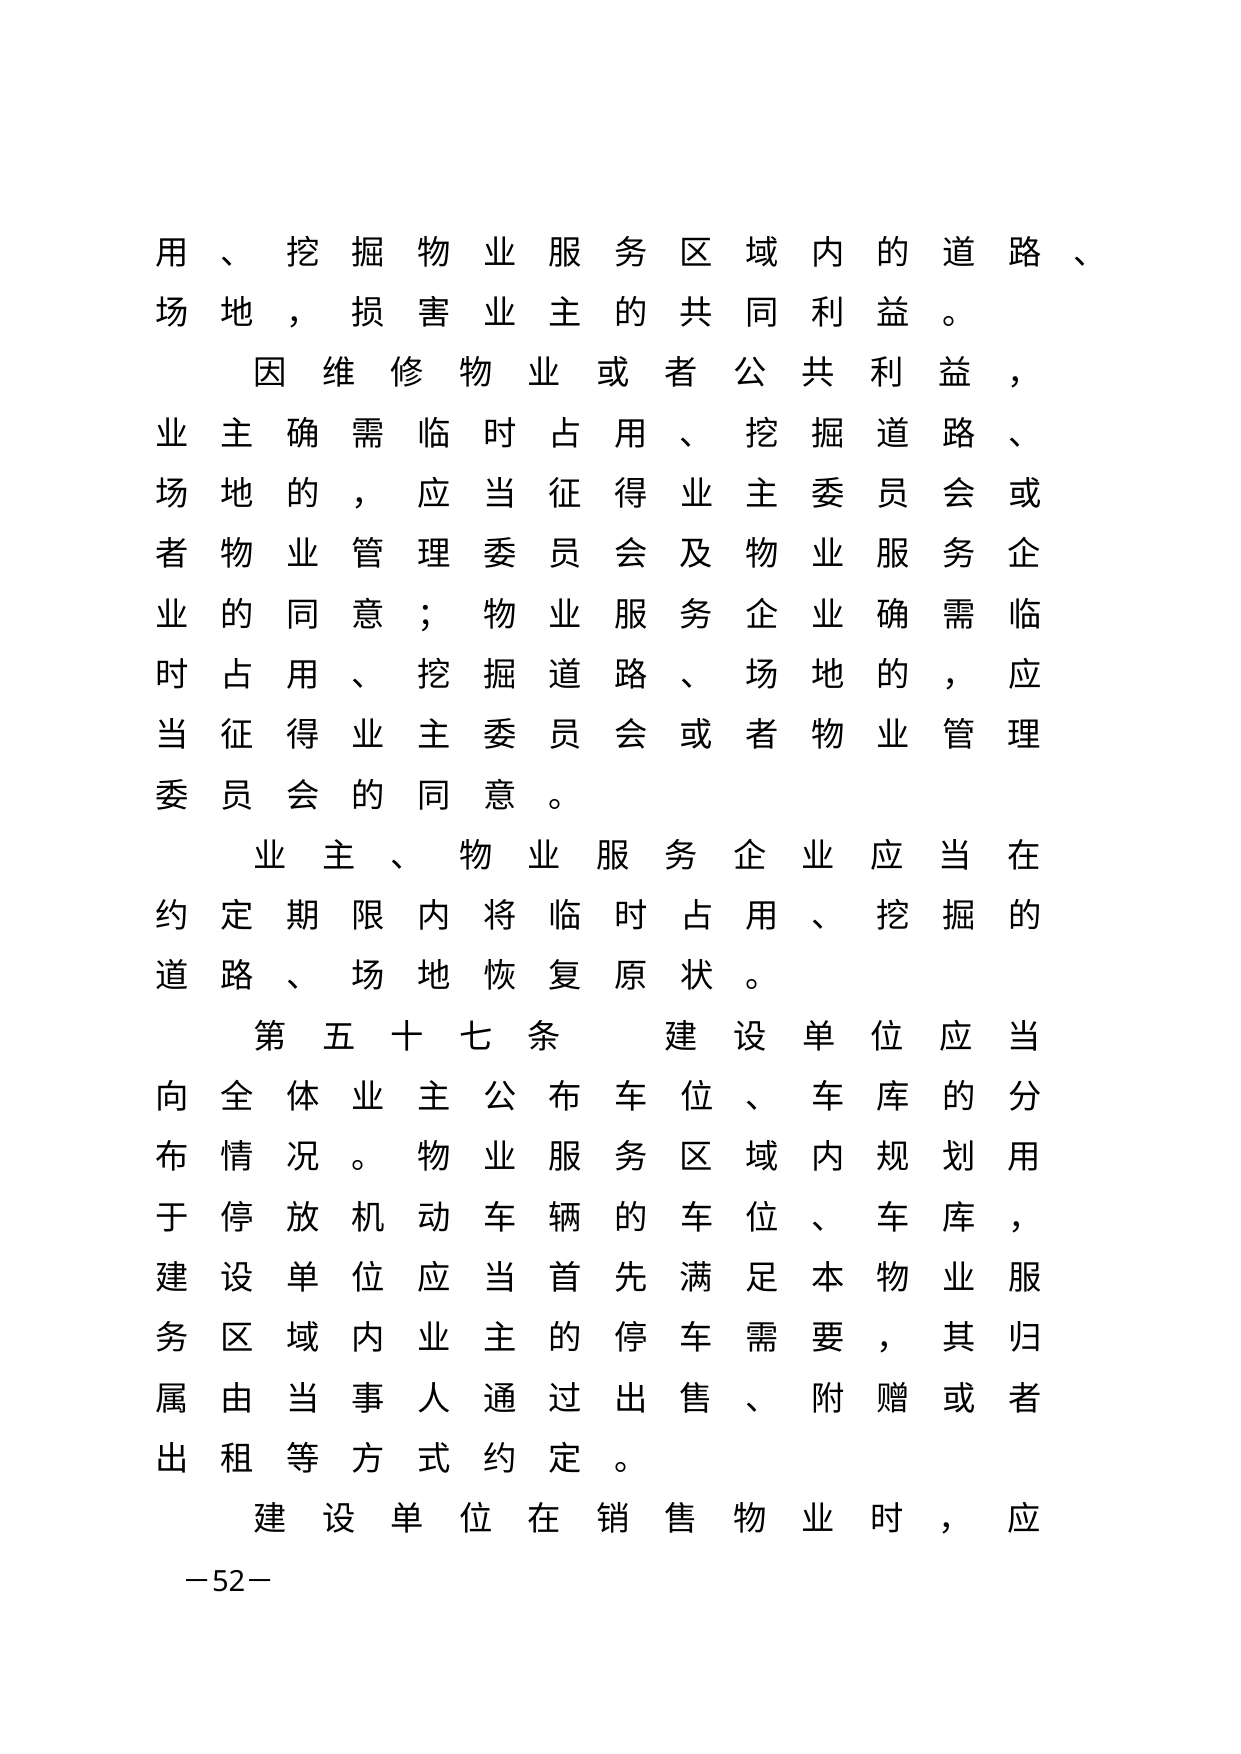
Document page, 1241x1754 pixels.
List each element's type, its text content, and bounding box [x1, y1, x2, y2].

text 建设单位在销售物业时，应当将拟出售、附赠或者出租车位、车库的相关信息在销售场所显著位置公示。 [155, 1486, 1073, 1546]
text 第五十七条 建设单位应当向全体业主公布车位、车库的分布情况。物业服务区域内规划用于停放机动车辆的车位、车库，建设单位应当首先满足本物业服务区域内业主的停车需要，其归属由当事人通过出售、附赠或者出租等方式约定。 [155, 1003, 1073, 1486]
text 因维修物业或者公共利益，业主确需临时占用、挖掘道路、场地的，应当征得业主委员会或者物业管理委员会及物业服务企业的同意；物业服务企业确需临时占用、挖掘道路、场地的，应当征得业主委员会或者物业管理委员会的同意。 [155, 340, 1073, 823]
text 任何单位和个人不得擅自占用、挖掘物业服务区域内的道路、场地，损害业主的共同利益。 [155, 219, 1073, 340]
text 业主、物业服务企业应当在约定期限内将临时占用、挖掘的道路、场地恢复原状。 [155, 823, 1073, 1003]
